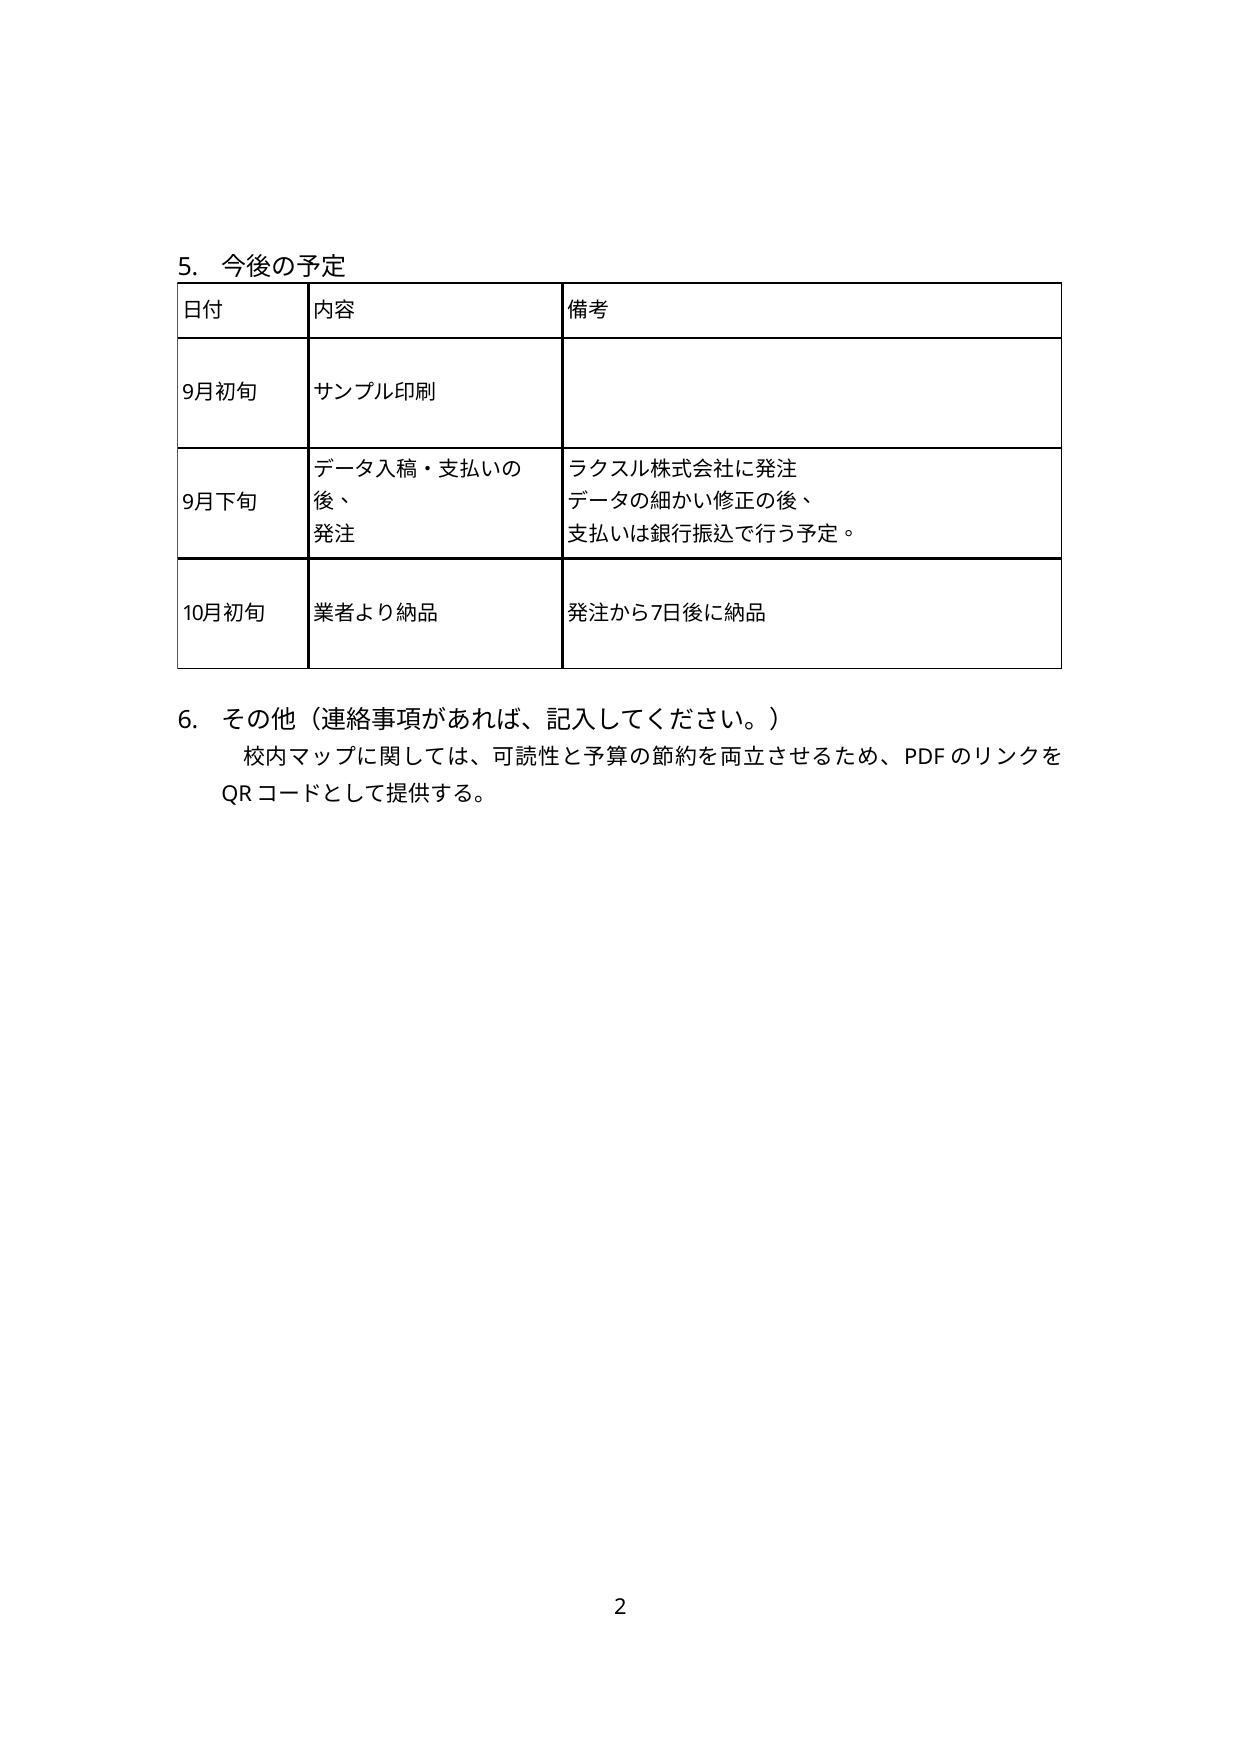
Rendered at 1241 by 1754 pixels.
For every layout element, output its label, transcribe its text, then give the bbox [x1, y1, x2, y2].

text 校内マップに関しては、可読性と予算の節約を両立させるため、PDFのリンクをQRコードとして提供する。 [221, 736, 1063, 811]
list 今後の予定 [177, 247, 1063, 283]
list その他（連絡事項があれば、記入してください。） [177, 700, 1063, 736]
